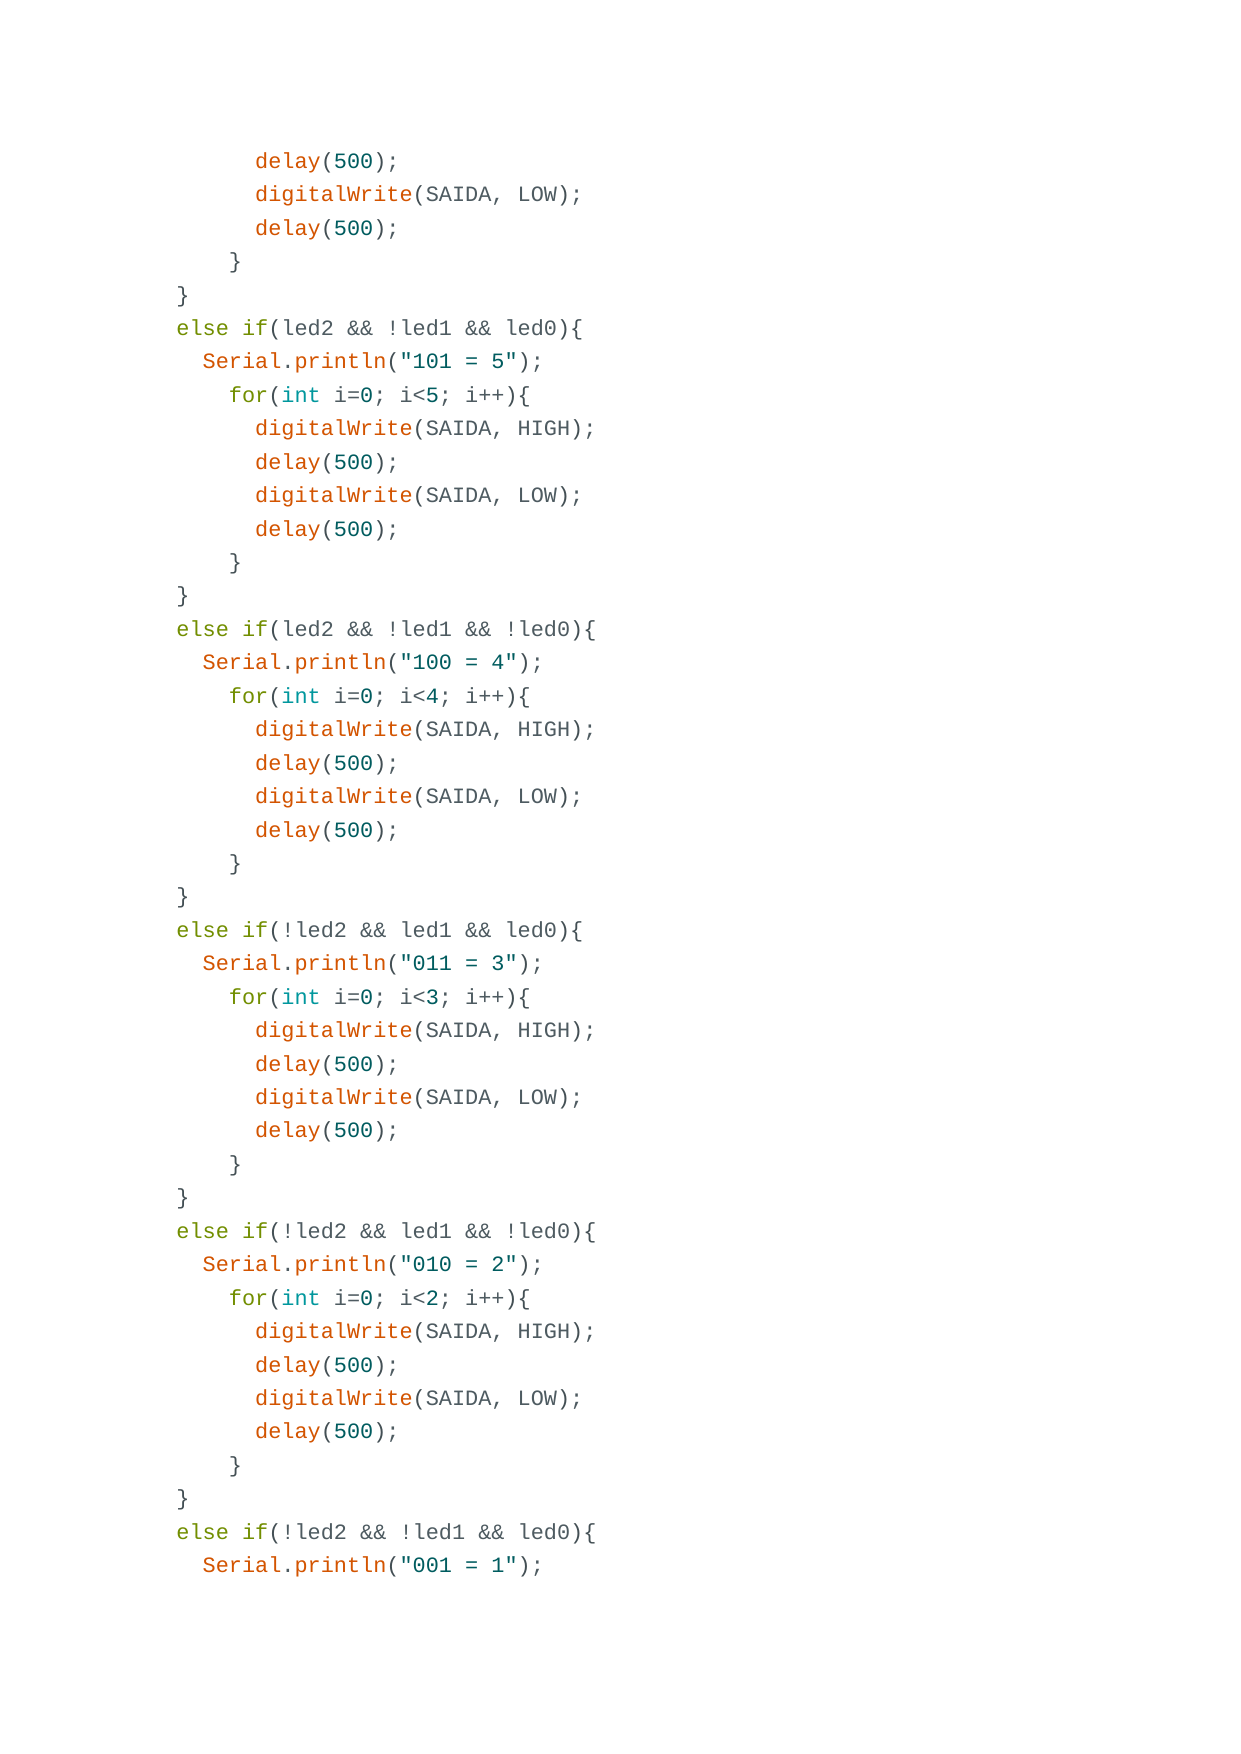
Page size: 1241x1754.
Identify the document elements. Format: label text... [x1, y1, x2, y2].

text digitalWrite(SAIDA, HIGH); [150, 1019, 1090, 1044]
text digitalWrite(SAIDA, HIGH); [150, 718, 1090, 743]
text delay(500); [150, 1421, 1090, 1445]
text } [150, 551, 1090, 576]
text Serial.println("101 = 5"); [150, 351, 1090, 375]
text delay(500); [150, 1120, 1090, 1144]
text else if(led2 && !led1 && !led0){ [150, 618, 1090, 643]
text } [150, 1454, 1090, 1479]
text } [150, 284, 1090, 308]
text delay(500); [150, 1053, 1090, 1078]
text delay(500); [150, 150, 1090, 175]
text digitalWrite(SAIDA, LOW); [150, 1387, 1090, 1412]
text else if(!led2 && !led1 && led0){ [150, 1521, 1090, 1546]
text } [150, 250, 1090, 275]
text } [150, 1487, 1090, 1512]
text digitalWrite(SAIDA, LOW); [150, 484, 1090, 509]
text } [150, 1153, 1090, 1178]
text else if(!led2 && led1 && !led0){ [150, 1220, 1090, 1245]
text } [150, 886, 1090, 910]
text Serial.println("001 = 1"); [150, 1554, 1090, 1579]
text Serial.println("011 = 3"); [150, 952, 1090, 977]
text delay(500); [150, 451, 1090, 476]
text for(int i=0; i<5; i++){ [150, 384, 1090, 409]
text for(int i=0; i<4; i++){ [150, 685, 1090, 710]
text Serial.println("100 = 4"); [150, 652, 1090, 676]
text delay(500); [150, 518, 1090, 543]
text for(int i=0; i<3; i++){ [150, 986, 1090, 1011]
text delay(500); [150, 819, 1090, 843]
text } [150, 1187, 1090, 1211]
text digitalWrite(SAIDA, LOW); [150, 1086, 1090, 1111]
text digitalWrite(SAIDA, HIGH); [150, 1320, 1090, 1345]
text delay(500); [150, 217, 1090, 242]
text delay(500); [150, 1354, 1090, 1378]
text delay(500); [150, 752, 1090, 777]
text else if(!led2 && led1 && led0){ [150, 919, 1090, 944]
text } [150, 585, 1090, 609]
text digitalWrite(SAIDA, HIGH); [150, 417, 1090, 442]
text else if(led2 && !led1 && led0){ [150, 317, 1090, 342]
text for(int i=0; i<2; i++){ [150, 1287, 1090, 1312]
text } [150, 852, 1090, 877]
text digitalWrite(SAIDA, LOW); [150, 183, 1090, 208]
text Serial.println("010 = 2"); [150, 1253, 1090, 1278]
text digitalWrite(SAIDA, LOW); [150, 785, 1090, 810]
